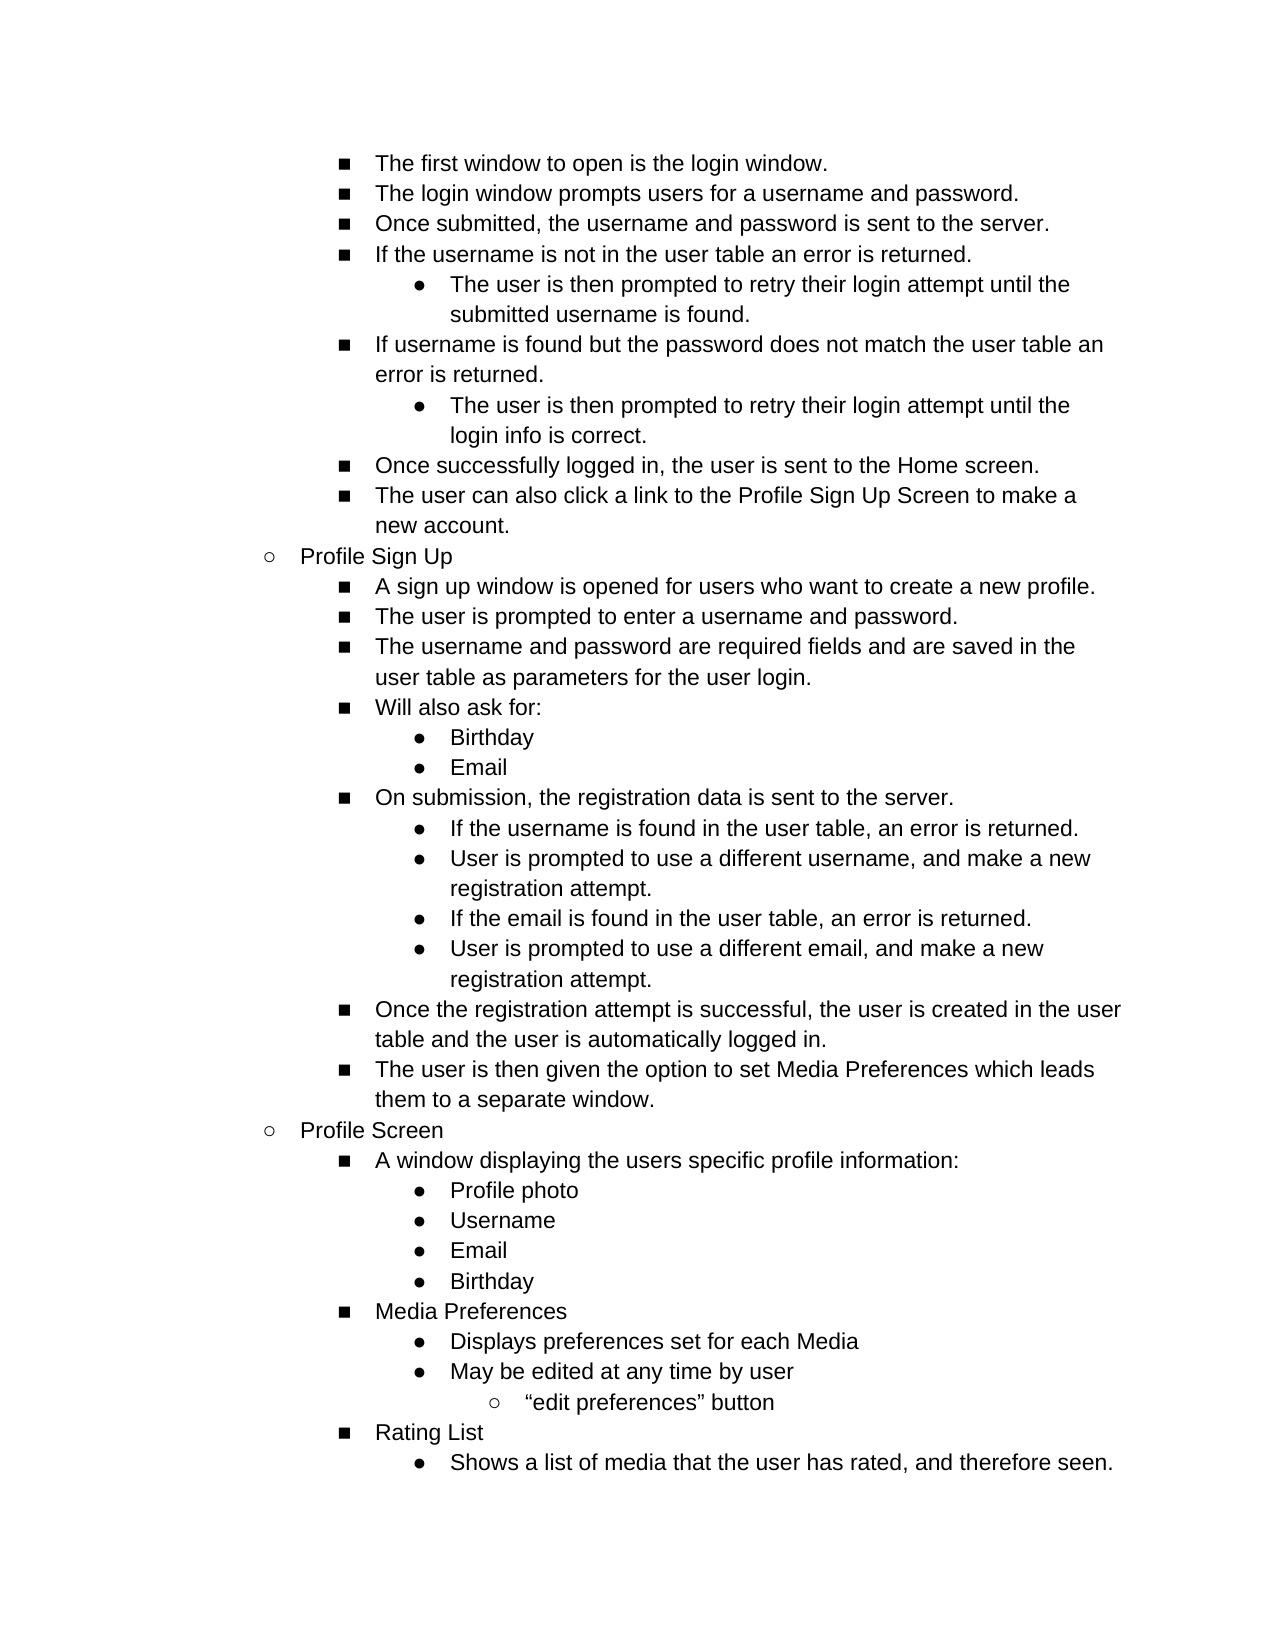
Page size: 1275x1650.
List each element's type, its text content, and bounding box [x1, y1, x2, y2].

list The user is then prompted to retry their login attempt until the login info is correct. [412, 392, 1125, 448]
list On submission, the registration data is sent to the server. [337, 784, 1125, 811]
list The user is then prompted to retry their login attempt until the submitted username is found. [412, 271, 1125, 327]
list A window displaying the users specific profile information: [337, 1147, 1125, 1173]
list Birthday [412, 1268, 1125, 1294]
list Email [412, 754, 1125, 781]
list Will also ask for: [337, 694, 1125, 720]
list The login window prompts users for a username and password. [337, 180, 1125, 207]
list Email [412, 1237, 1125, 1264]
list Profile Sign Up [262, 543, 1125, 569]
list The first window to open is the login window. [337, 150, 1125, 176]
list Profile photo [412, 1177, 1125, 1203]
list May be edited at any time by user [412, 1358, 1125, 1385]
list The user can also click a link to the Profile Sign Up Screen to make a new account. [337, 482, 1125, 539]
list If the username is found in the user table, an error is returned. [412, 814, 1125, 841]
list Birthday [412, 724, 1125, 750]
list The username and password are required fields and are saved in the user table as parameters for the user login. [337, 633, 1125, 690]
list The user is prompted to enter a username and password. [337, 603, 1125, 629]
list Profile Screen [262, 1117, 1125, 1143]
list Once submitted, the username and password is sent to the server. [337, 210, 1125, 237]
list If username is found but the password does not match the user table an error is returned. [337, 331, 1125, 388]
list Once the registration attempt is successful, the user is created in the user table and the user is automatically logged in. [337, 996, 1125, 1052]
list User is prompted to use a different email, and make a new registration attempt. [412, 935, 1125, 992]
list Shows a list of media that the user has rated, and therefore seen. [412, 1449, 1125, 1475]
list If the username is not in the user table an error is returned. [337, 241, 1125, 267]
list Rating List [337, 1419, 1125, 1445]
list The user is then given the option to set Media Preferences which leads them to a separate window. [337, 1056, 1125, 1113]
list Once successfully logged in, the user is sent to the Home screen. [337, 452, 1125, 478]
list Media Preferences [337, 1298, 1125, 1324]
list If the email is found in the user table, an error is returned. [412, 905, 1125, 932]
list “edit preferences” button [487, 1388, 1125, 1415]
list Displays preferences set for each Media [412, 1328, 1125, 1354]
list A sign up window is opened for users who want to create a new profile. [337, 573, 1125, 599]
list Username [412, 1207, 1125, 1234]
list User is prompted to use a different username, and make a new registration attempt. [412, 845, 1125, 901]
